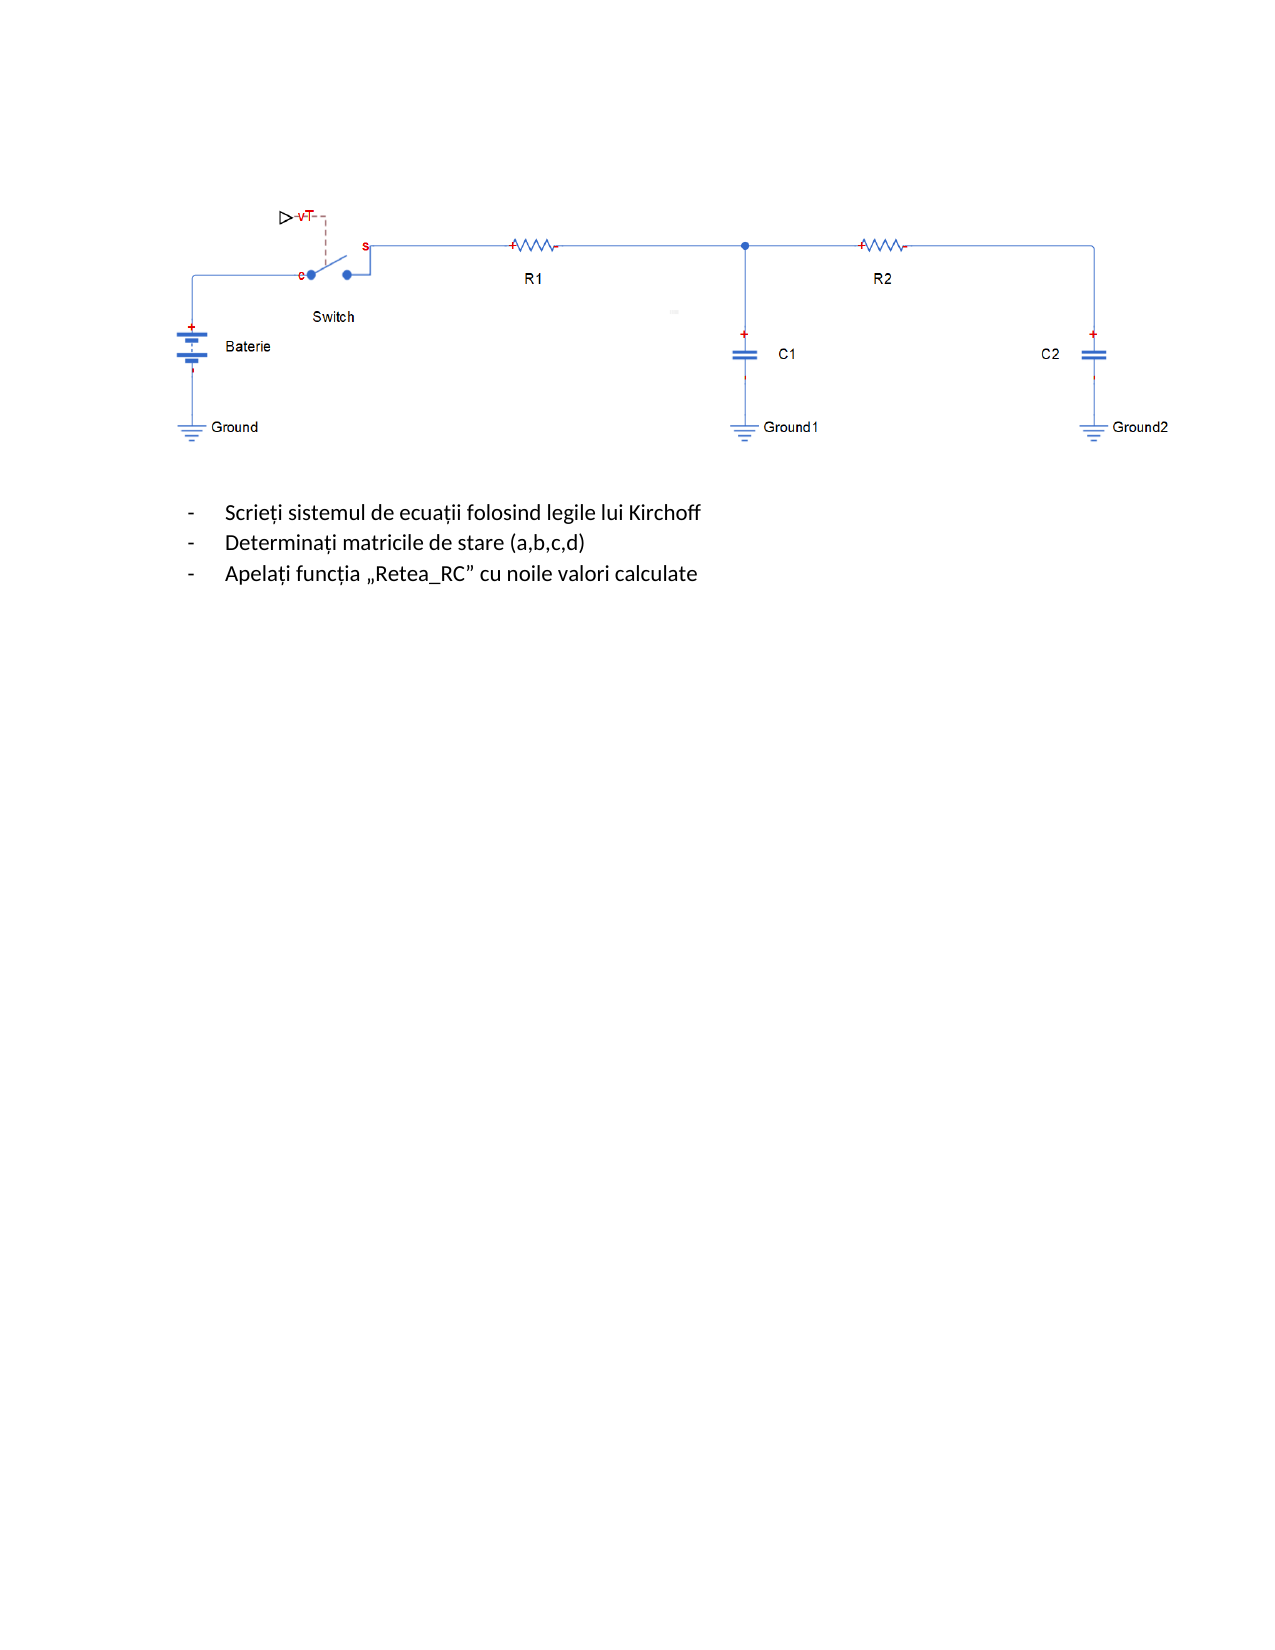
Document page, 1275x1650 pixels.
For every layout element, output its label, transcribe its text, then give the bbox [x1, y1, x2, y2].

list Apelați funcția „Retea_RC” cu noile valori calculate [187, 559, 1181, 587]
list Determinați matricile de stare (a,b,c,d) [187, 528, 1181, 557]
picture [150, 150, 1182, 480]
list Scrieți sistemul de ecuații folosind legile lui Kirchoff [187, 498, 1181, 526]
